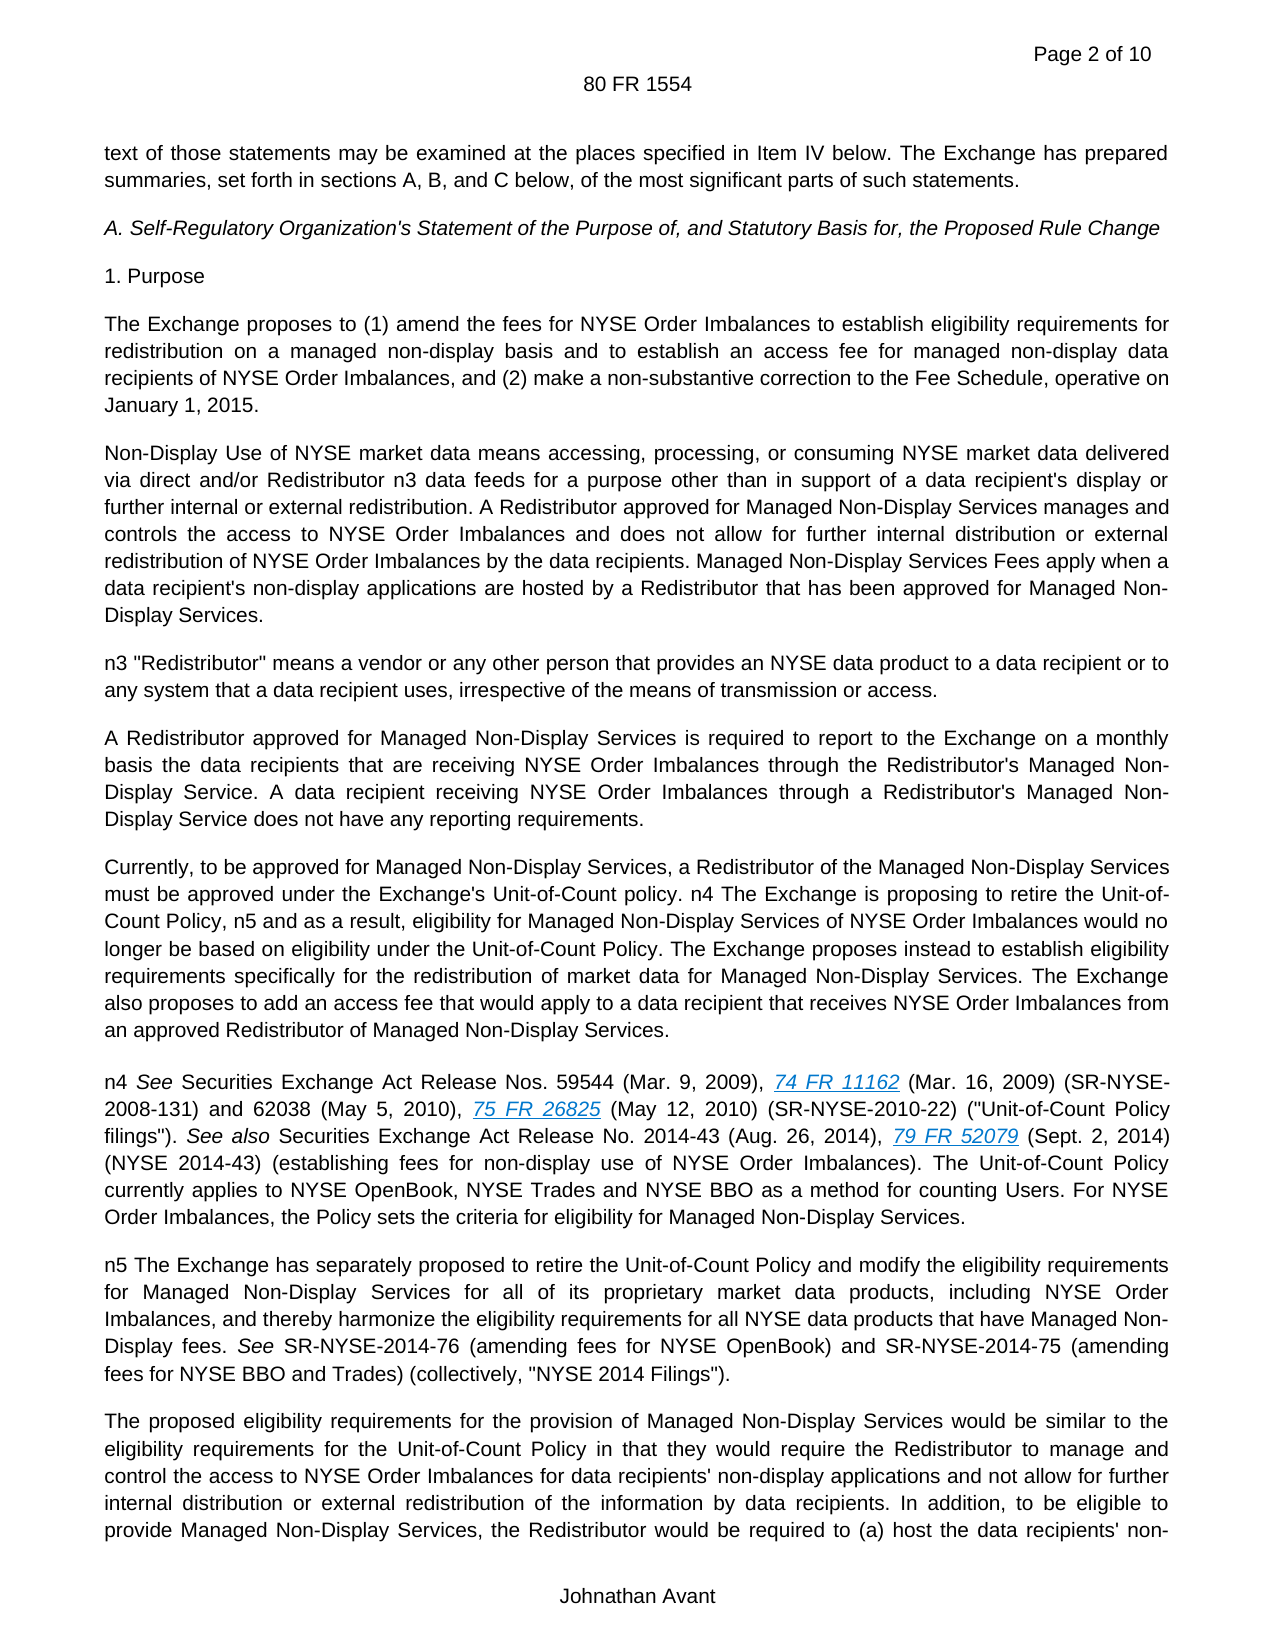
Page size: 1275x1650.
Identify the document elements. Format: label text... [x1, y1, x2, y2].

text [104, 137, 1171, 192]
text n3 "Redistributor" means a vendor or any other person that provides an NYSE data product to a data recipient or to any system that a data recipient uses, irrespective of the means of transmission or access. [104, 648, 1171, 702]
text The Exchange proposes to (1) amend the fees for NYSE Order Imbalances to establish eligibility requirements for redistribution on a managed non-display basis and to establish an access fee for managed non-display data recipients of NYSE Order Imbalances, and (2) make a non-substantive correction to the Fee Schedule, operative on January 1, 2015. [104, 308, 1171, 417]
text n4 See Securities Exchange Act Release Nos. 59544 (Mar. 9, 2009), 74 FR 11162 (Mar. 16, 2009) (SR-NYSE-2008-131) and 62038 (May 5, 2010), 75 FR 26825 (May 12, 2010) (SR-NYSE-2010-22) ("Unit-of-Count Policy filings"). See also Securities Exchange Act Release No. 2014-43 (Aug. 26, 2014), 79 FR 52079 (Sept. 2, 2014) (NYSE 2014-43) (establishing fees for non-display use of NYSE Order Imbalances). The Unit-of-Count Policy currently applies to NYSE OpenBook, NYSE Trades and NYSE BBO as a method for counting Users. For NYSE Order Imbalances, the Policy sets the criteria for eligibility for Managed Non-Display Services. [104, 1067, 1171, 1229]
text 1. Purpose [104, 260, 1171, 287]
text Non-Display Use of NYSE market data means accessing, processing, or consuming NYSE market data delivered via direct and/or Redistributor n3 data feeds for a purpose other than in support of a data recipient's display or further internal or external redistribution. A Redistributor approved for Managed Non-Display Services manages and controls the access to NYSE Order Imbalances and does not allow for further internal distribution or external redistribution of NYSE Order Imbalances by the data recipients. Managed Non-Display Services Fees apply when a data recipient's non-display applications are hosted by a Redistributor that has been approved for Managed Non-Display Services. [104, 437, 1171, 627]
text n5 The Exchange has separately proposed to retire the Unit-of-Count Policy and modify the eligibility requirements for Managed Non-Display Services for all of its proprietary market data products, including NYSE Order Imbalances, and thereby harmonize the eligibility requirements for all NYSE data products that have Managed Non-Display fees. See SR-NYSE-2014-76 (amending fees for NYSE OpenBook) and SR-NYSE-2014-75 (amending fees for NYSE BBO and Trades) (collectively, "NYSE 2014 Filings"). [104, 1250, 1171, 1385]
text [104, 1406, 1171, 1542]
text A Redistributor approved for Managed Non-Display Services is required to report to the Exchange on a monthly basis the data recipients that are receiving NYSE Order Imbalances through the Redistributor's Managed Non-Display Service. A data recipient receiving NYSE Order Imbalances through a Redistributor's Managed Non-Display Service does not have any reporting requirements. [104, 723, 1171, 831]
text A. Self-Regulatory Organization's Statement of the Purpose of, and Statutory Basis for, the Proposed Rule Change [104, 212, 1171, 239]
text Currently, to be approved for Managed Non-Display Services, a Redistributor of the Managed Non-Display Services must be approved under the Exchange's Unit-of-Count policy. n4 The Exchange is proposing to retire the Unit-of-Count Policy, n5 and as a result, eligibility for Managed Non-Display Services of NYSE Order Imbalances would no longer be based on eligibility under the Unit-of-Count Policy. The Exchange proposes instead to establish eligibility requirements specifically for the redistribution of market data for Managed Non-Display Services. The Exchange also proposes to add an access fee that would apply to a data recipient that receives NYSE Order Imbalances from an approved Redistributor of Managed Non-Display Services. [104, 852, 1171, 1042]
